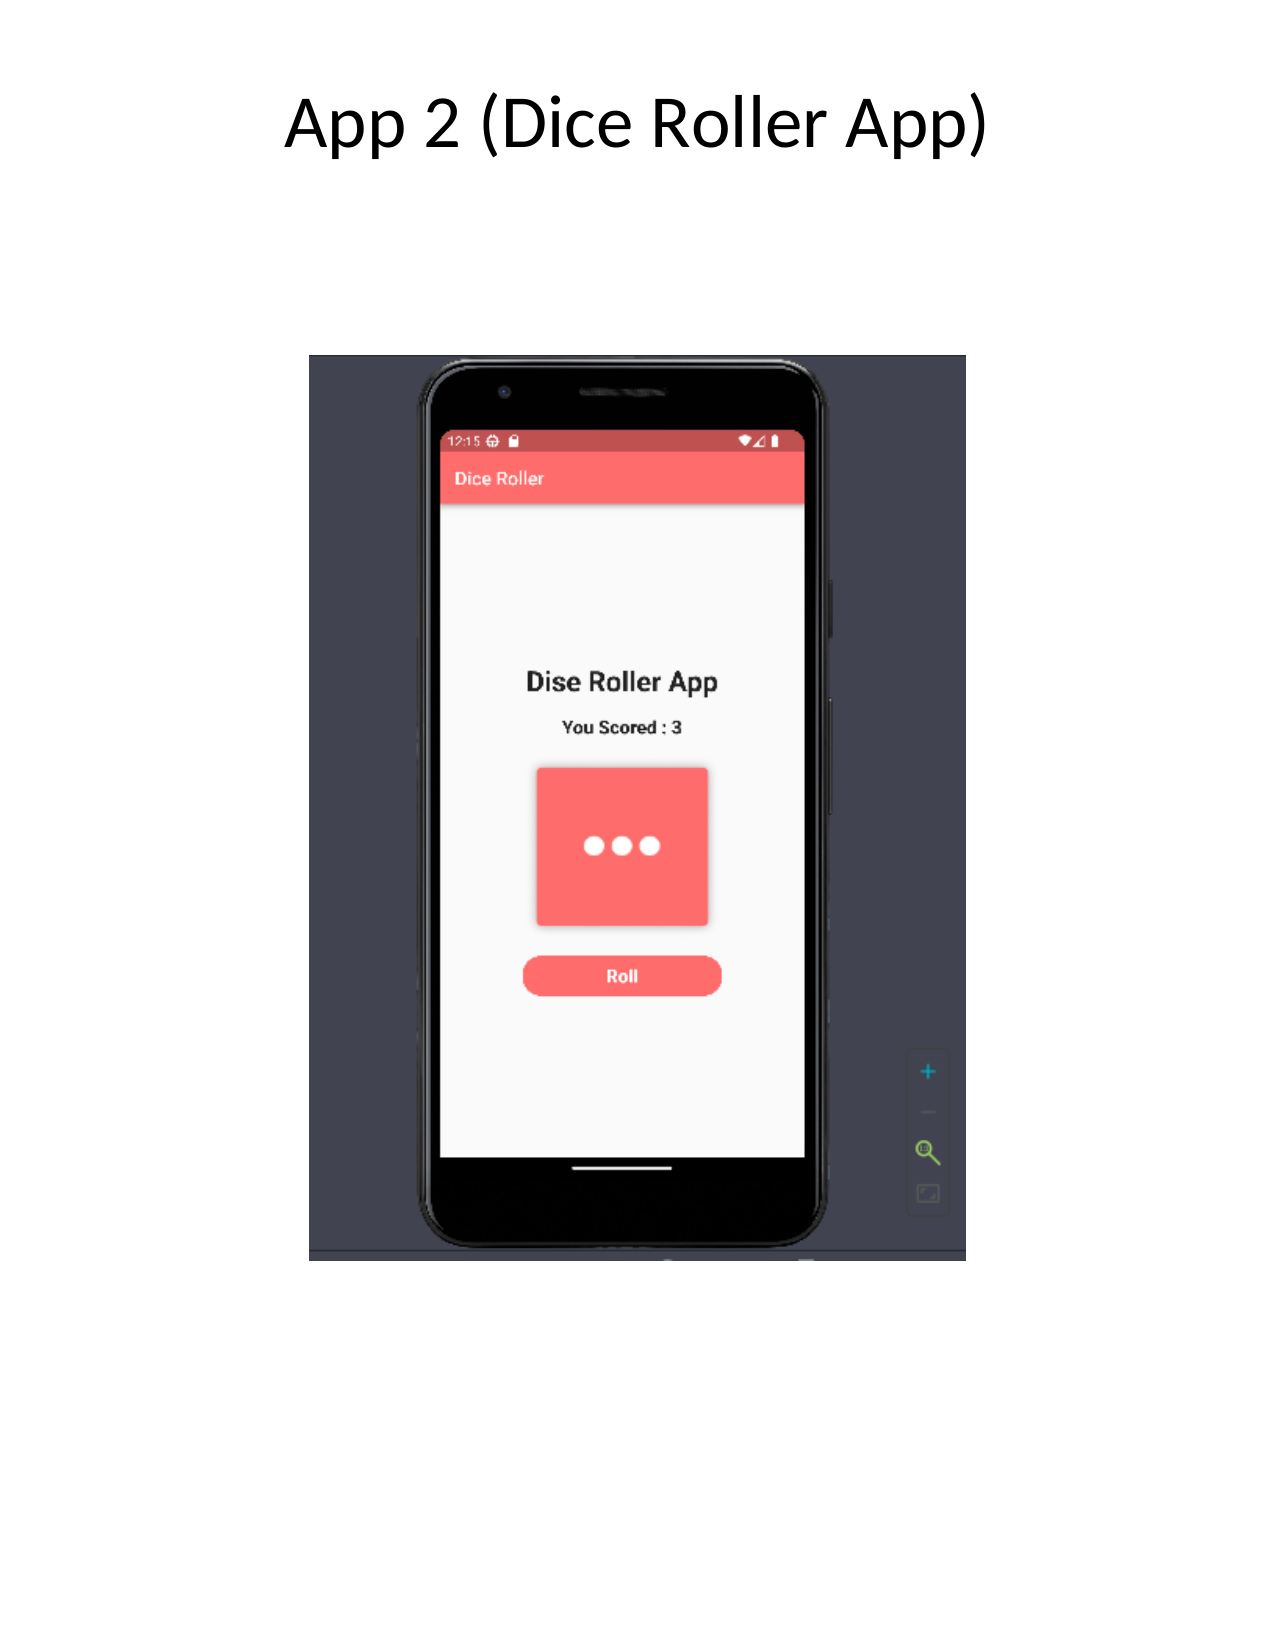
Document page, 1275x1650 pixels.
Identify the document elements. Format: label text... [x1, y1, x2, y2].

picture [309, 355, 966, 1261]
text App 2 (Dice Roller App) [75, 75, 1200, 167]
